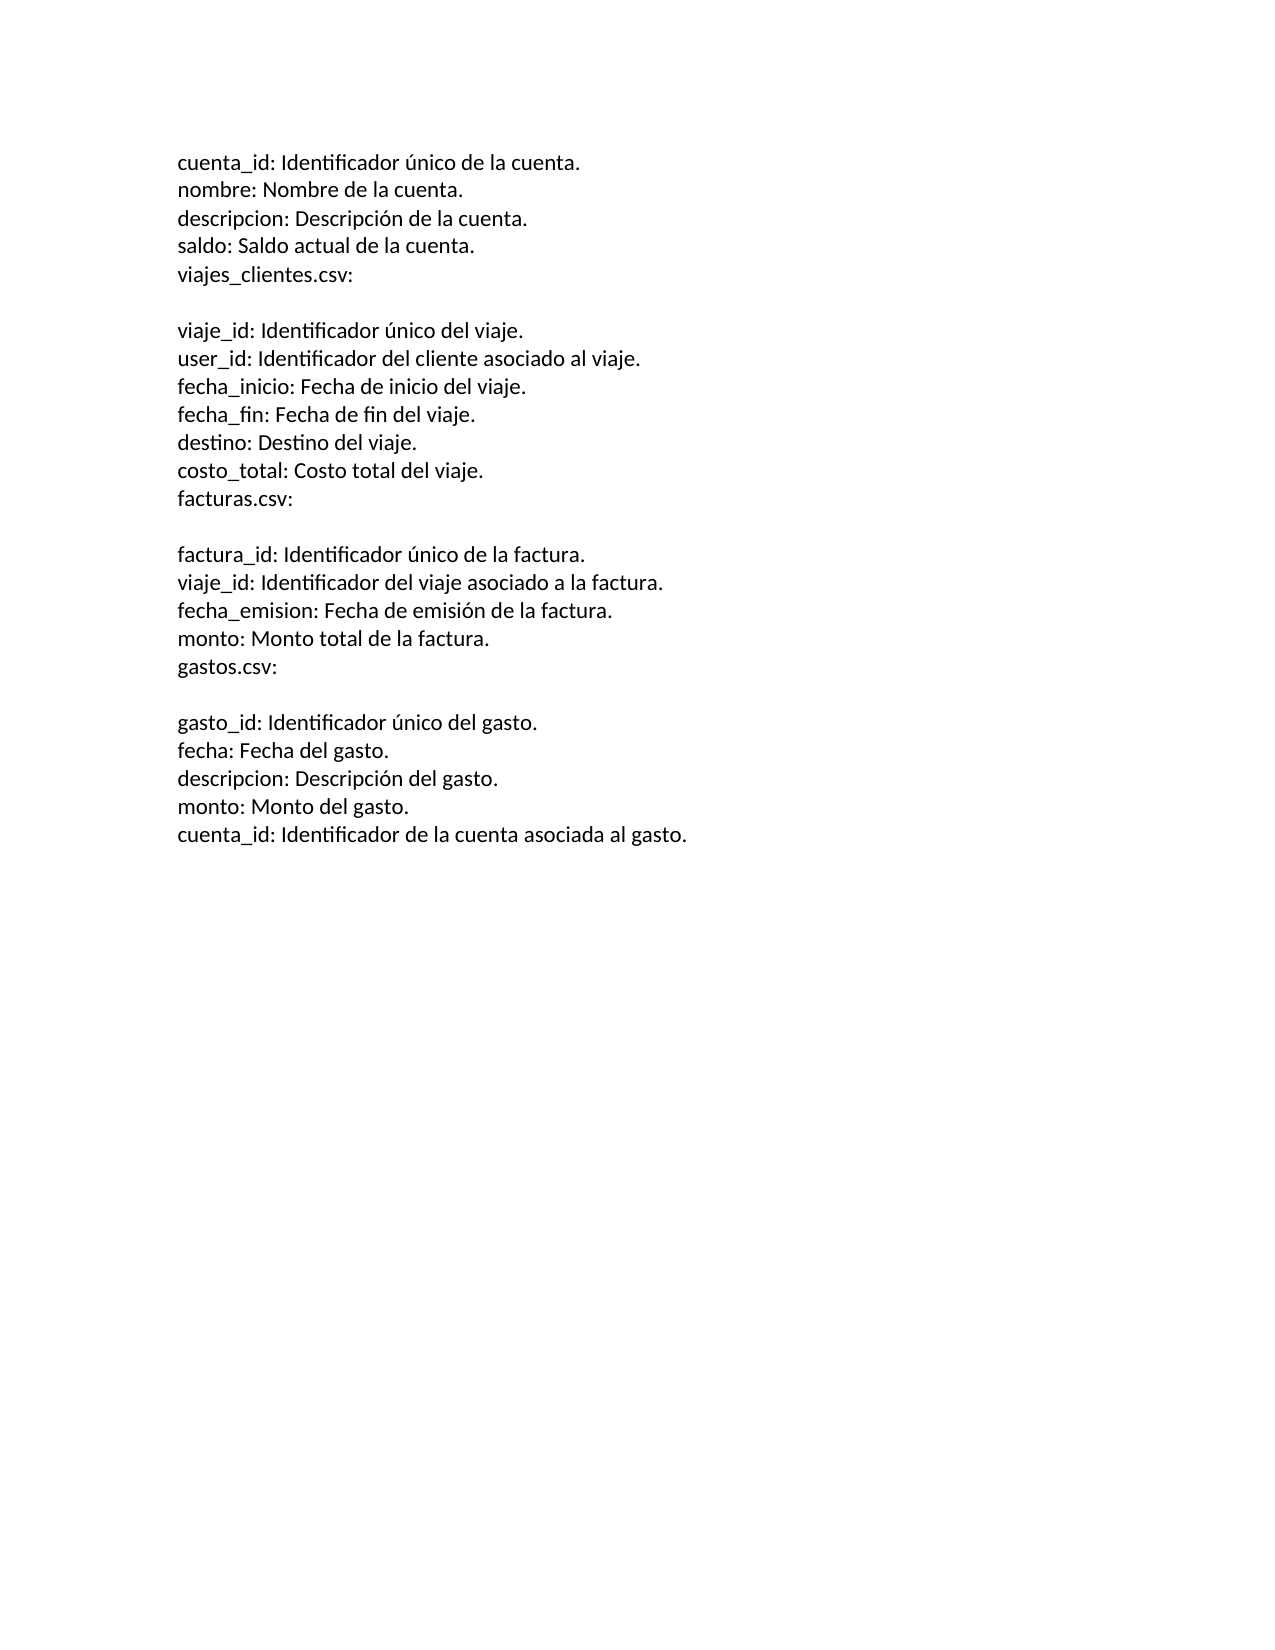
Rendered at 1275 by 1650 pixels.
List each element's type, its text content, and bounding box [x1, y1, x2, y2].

text destino: Destino del viaje. [177, 428, 1098, 456]
text factura_id: Identificador único de la factura. [177, 540, 1098, 568]
text viaje_id: Identificador del viaje asociado a la factura. [177, 568, 1098, 596]
text gasto_id: Identificador único del gasto. [177, 708, 1098, 736]
text viaje_id: Identificador único del viaje. [177, 316, 1098, 344]
text cuenta_id: Identificador único de la cuenta. [177, 148, 1098, 176]
text viajes_clientes.csv: [177, 260, 1098, 288]
text fecha_inicio: Fecha de inicio del viaje. [177, 372, 1098, 400]
text user_id: Identificador del cliente asociado al viaje. [177, 344, 1098, 372]
text fecha_fin: Fecha de fin del viaje. [177, 400, 1098, 428]
text facturas.csv: [177, 484, 1098, 512]
text cuenta_id: Identificador de la cuenta asociada al gasto. [177, 820, 1098, 848]
text nombre: Nombre de la cuenta. [177, 176, 1098, 204]
text saldo: Saldo actual de la cuenta. [177, 232, 1098, 260]
text monto: Monto del gasto. [177, 792, 1098, 820]
text costo_total: Costo total del viaje. [177, 456, 1098, 484]
text fecha: Fecha del gasto. [177, 736, 1098, 764]
text descripcion: Descripción del gasto. [177, 764, 1098, 792]
text monto: Monto total de la factura. [177, 624, 1098, 652]
text descripcion: Descripción de la cuenta. [177, 204, 1098, 232]
text gastos.csv: [177, 652, 1098, 680]
text fecha_emision: Fecha de emisión de la factura. [177, 596, 1098, 624]
